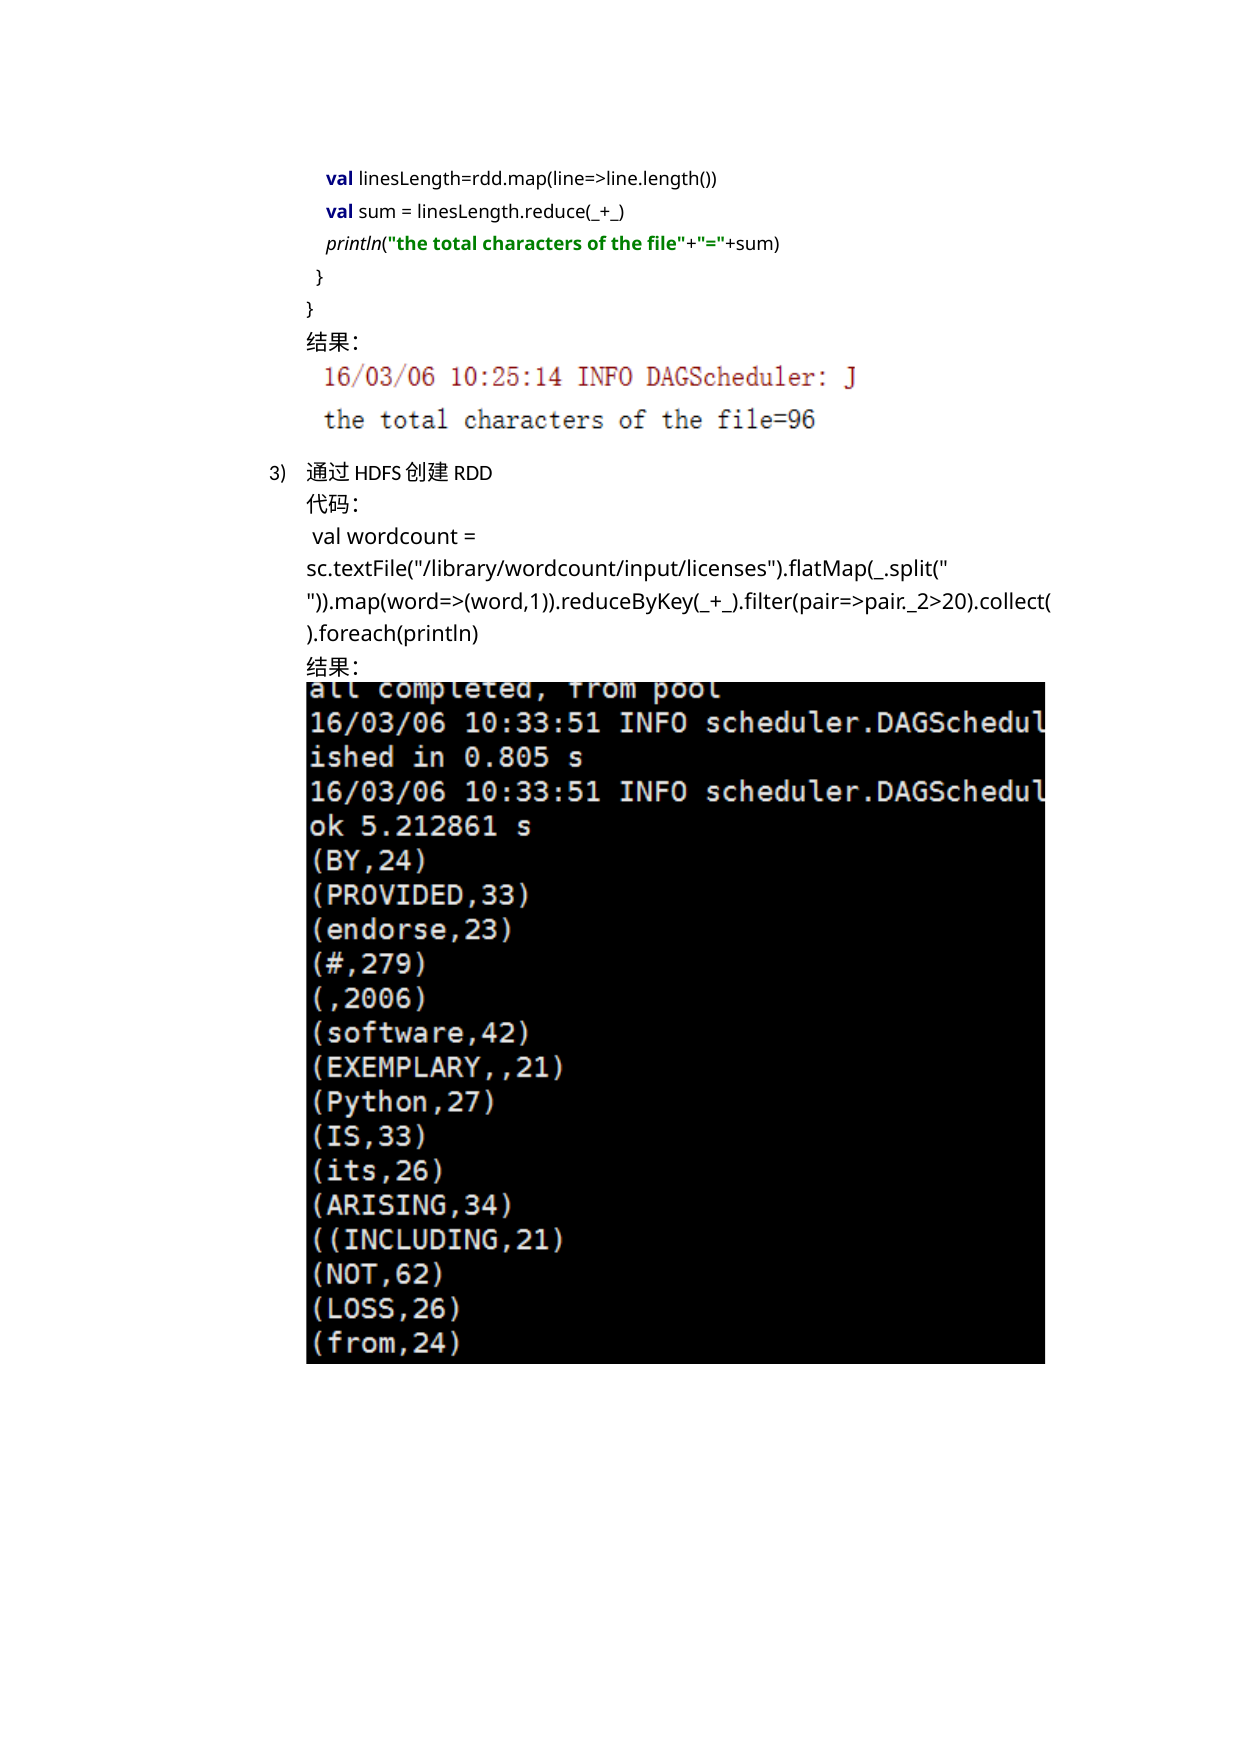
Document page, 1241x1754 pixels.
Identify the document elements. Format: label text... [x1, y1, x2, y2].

list 通过HDFS创建RDD [269, 454, 1053, 487]
text val wordcount = sc.textFile("/library/wordcount/input/licenses").flatMap(_.split(" ")).map(word=>(word,1)).reduceByKey(_+_).filter(pair=>pair._2>20).collect().foreach(println) [306, 519, 1053, 649]
text 结果： [306, 649, 1053, 682]
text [306, 162, 1053, 324]
text 结果： [306, 324, 1053, 357]
picture [306, 682, 1046, 1364]
picture [306, 357, 855, 446]
text 代码： [306, 487, 1053, 519]
